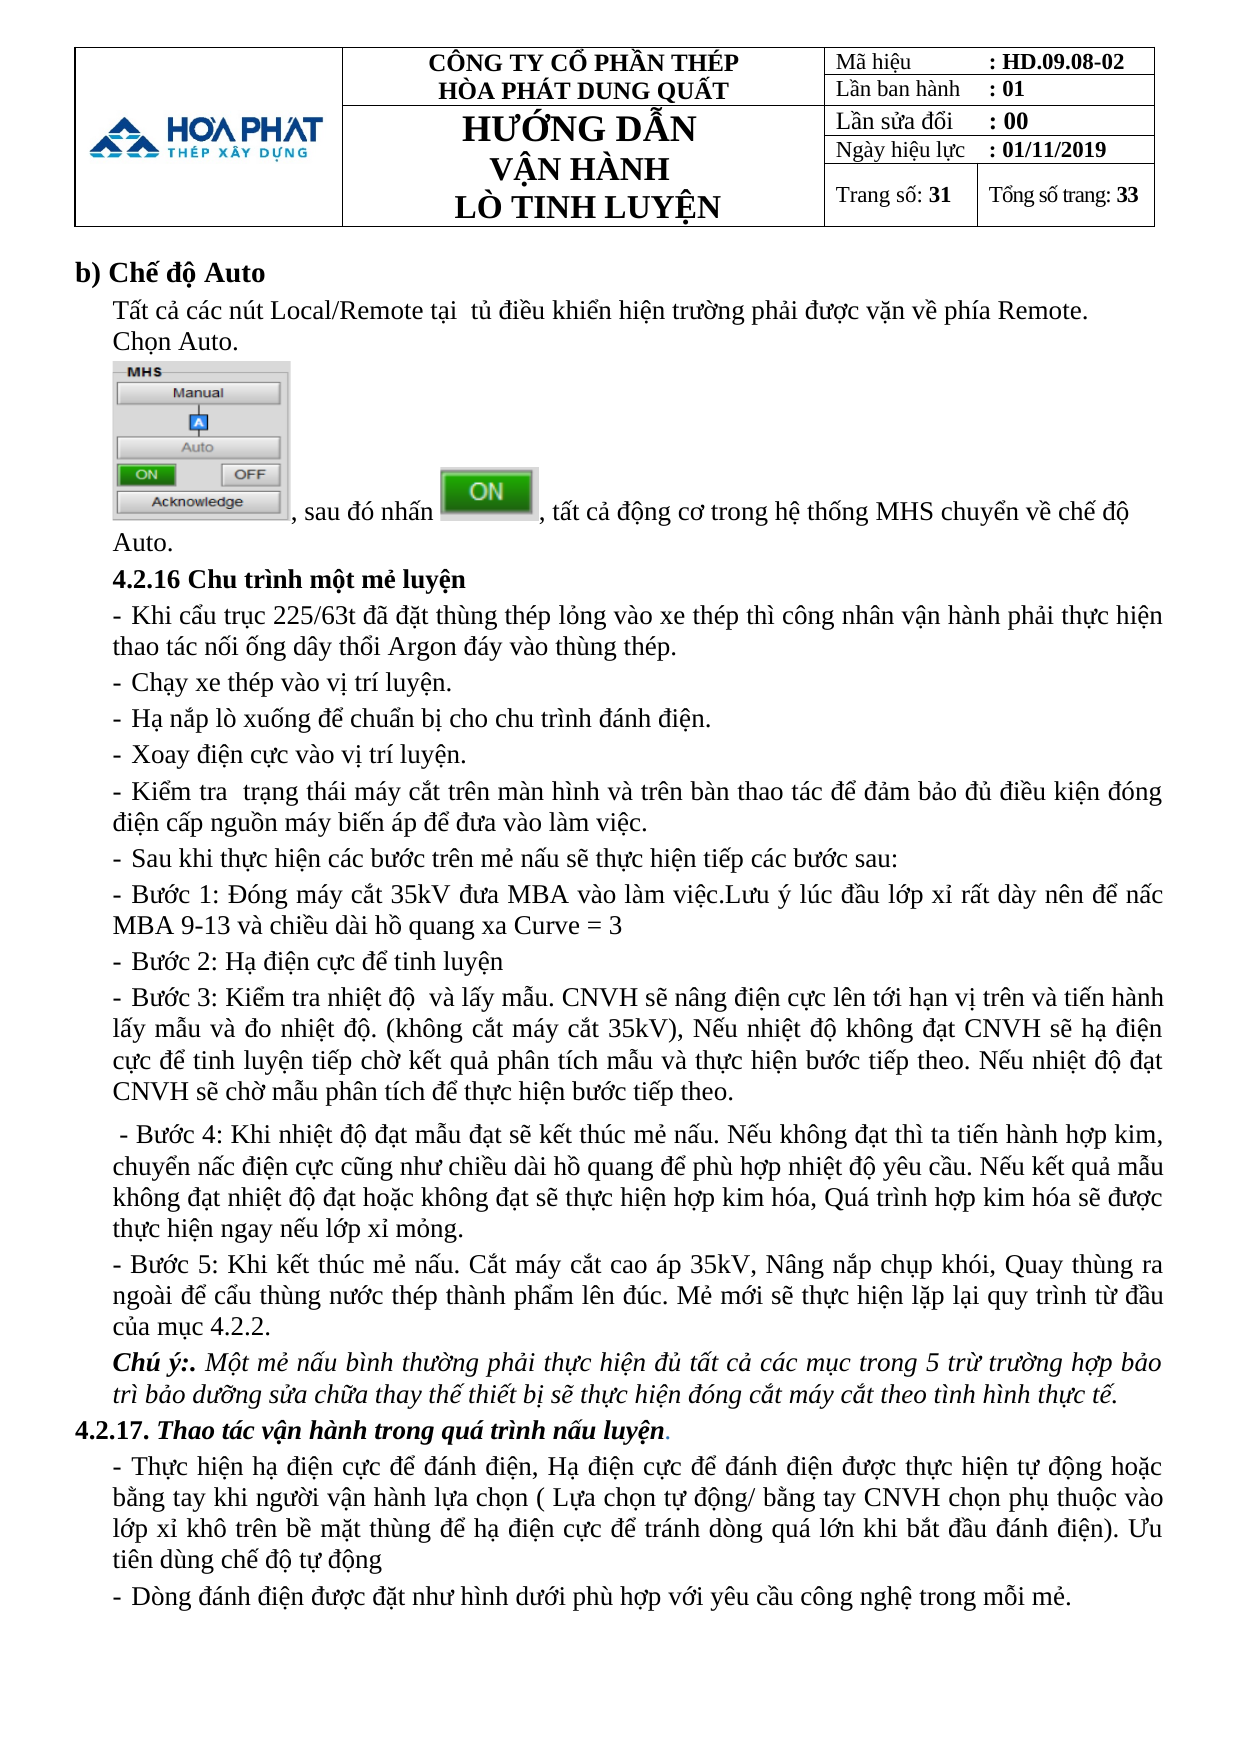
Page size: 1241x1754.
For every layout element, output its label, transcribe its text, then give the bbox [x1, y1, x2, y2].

picture [440, 467, 539, 521]
list Sau khi thực hiện các bước trên mẻ nấu sẽ thực hiện tiếp các bước sau: [112, 842, 1165, 873]
list Khi cẩu trục 225/63t đã đặt thùng thép lỏng vào xe thép thì công nhân vận hành phải thực hiện thao tác nối ống dây thổi Argon đáy vào thùng thép. [112, 599, 1165, 661]
subtitle 4.2.17. Thao tác vận hành trong quá trình nấu luyện. [75, 1414, 1165, 1445]
list Bước 3: Kiểm tra nhiệt độ và lấy mẫu. CNVH sẽ nâng điện cực lên tới hạn vị trên và tiến hành lấy mẫu và đo nhiệt độ. (không cắt máy cắt 35kV), Nếu nhiệt độ không đạt CNVH sẽ hạ điện cực để tinh luyện tiếp chờ kết quả phân tích mẫu và thực hiện bước tiếp theo. Nếu nhiệt độ đạt CNVH sẽ chờ mẫu phân tích để thực hiện bước tiếp theo. [112, 981, 1165, 1106]
list Kiểm tra trạng thái máy cắt trên màn hình và trên bàn thao tác để đảm bảo đủ điều kiện đóng điện cấp nguồn máy biến áp để đưa vào làm việc. [112, 774, 1165, 837]
text - Bước 5: Khi kết thúc mẻ nấu. Cắt máy cắt cao áp 35kV, Nâng nắp chụp khói, Quay thùng ra ngoài để cẩu thùng nước thép thành phẩm lên đúc. Mẻ mới sẽ thực hiện lặp lại quy trình từ đầu của mục 4.2.2. [112, 1248, 1165, 1342]
list Bước 2: Hạ điện cực để tinh luyện [112, 945, 1165, 976]
picture [112, 361, 291, 521]
list Bước 1: Đóng máy cắt 35kV đưa MBA vào làm việc.Lưu ý lúc đầu lớp xỉ rất dày nên để nấc MBA 9-13 và chiều dài hồ quang xa Curve = 3 [112, 878, 1165, 940]
list Xoay điện cực vào vị trí luyện. [112, 738, 1165, 769]
list Chạy xe thép vào vị trí luyện. [112, 666, 1165, 697]
list Hạ nắp lò xuống để chuẩn bị cho chu trình đánh điện. [112, 702, 1165, 733]
text - Bước 4: Khi nhiệt độ đạt mẫu đạt sẽ kết thúc mẻ nấu. Nếu không đạt thì ta tiến hành hợp kim, chuyển nấc điện cực cũng như chiều dài hồ quang để phù hợp nhiệt độ yêu cầu. Nếu kết quả mẫu không đạt nhiệt độ đạt hoặc không đạt sẽ thực hiện hợp kim hóa, Quá trình hợp kim hóa sẽ được thực hiện ngay nếu lớp xỉ mỏng. [75, 1118, 1165, 1243]
text , sau đó nhấn , tất cả động cơ trong hệ thống MHS chuyển về chế độ Auto. [112, 361, 1144, 558]
list Dòng đánh điện được đặt như hình dưới phù hợp với yêu cầu công nghệ trong mỗi mẻ. [112, 1579, 1165, 1611]
text Tất cả các nút Local/Remote tại tủ điều khiển hiện trường phải được vặn về phía Remote. Chọn Auto. [112, 294, 1144, 356]
text Chú ý:. Một mẻ nấu bình thường phải thực hiện đủ tất cả các mục trong 5 trừ trường hợp bảo trì bảo dưỡng sửa chữa thay thế thiết bị sẽ thực hiện đóng cắt máy cắt theo tình hình thực tế. [112, 1347, 1165, 1409]
list Chu trình một mẻ luyện [112, 563, 1144, 594]
text b) Chế độ Auto [75, 256, 1165, 289]
list Thực hiện hạ điện cực để đánh điện, Hạ điện cực để đánh điện được thực hiện tự động hoặc bằng tay khi người vận hành lựa chọn ( Lựa chọn tự động/ bằng tay CNVH chọn phụ thuộc vào lớp xỉ khô trên bề mặt thùng để hạ điện cực để tránh dòng quá lớn khi bắt đầu đánh điện). Ưu tiên dùng chế độ tự động [112, 1450, 1165, 1574]
picture [87, 110, 328, 164]
